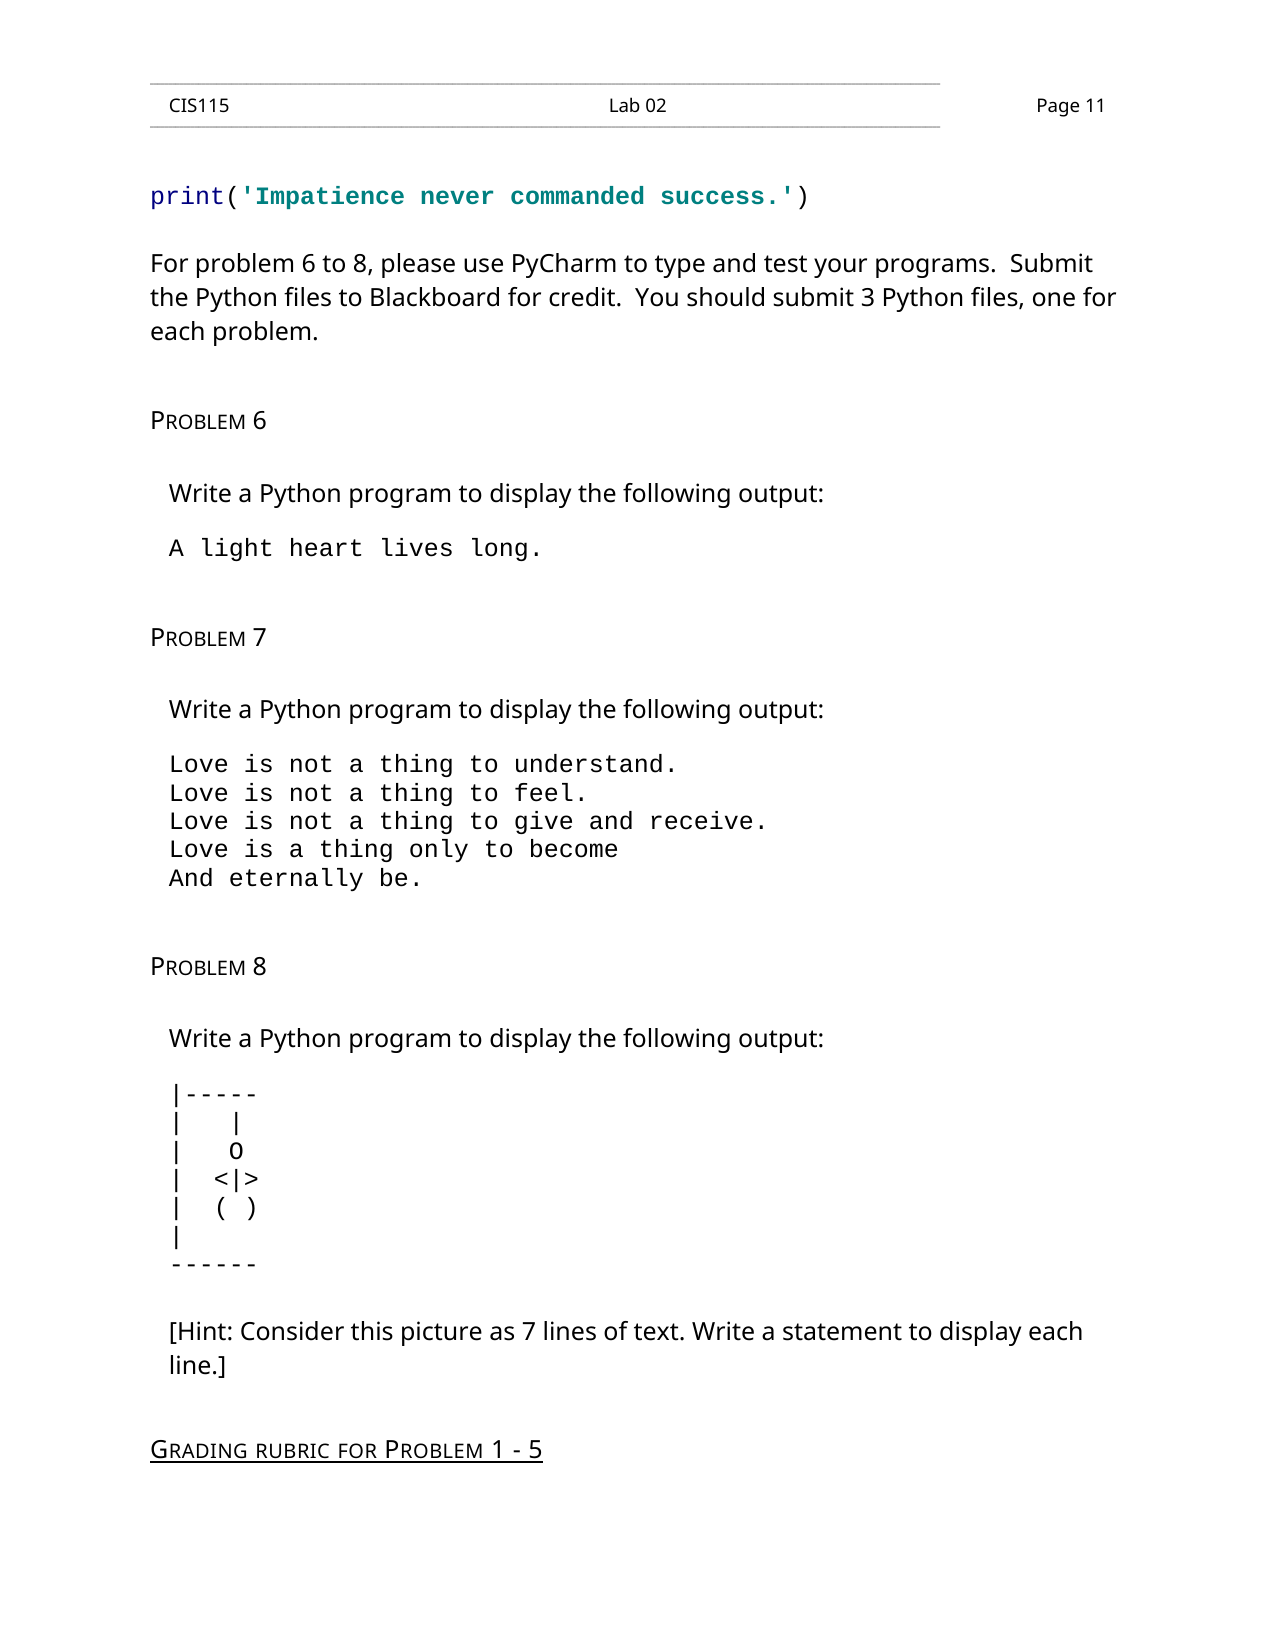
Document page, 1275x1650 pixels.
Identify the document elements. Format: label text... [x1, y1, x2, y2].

text Write a Python program to display the following output: [150, 476, 1125, 509]
subtitle Problem 7 [150, 619, 1125, 653]
text | | [150, 1110, 1125, 1138]
text Love is not a thing to feel. [150, 780, 1125, 809]
text | ( ) [150, 1195, 1125, 1223]
text Love is not a thing to understand. [150, 752, 1125, 780]
text A light heart lives long. [150, 536, 1125, 564]
text |----- [150, 1082, 1125, 1110]
subtitle Problem 6 [150, 403, 1125, 437]
text | O [150, 1138, 1125, 1167]
subtitle Grading rubric for Problem 1 - 5 [150, 1432, 1125, 1466]
text print('Impatience never commanded success.') [150, 155, 1125, 212]
text Write a Python program to display the following output: [150, 1021, 1125, 1055]
text ------ [150, 1252, 1125, 1280]
text | <|> [150, 1167, 1125, 1195]
text Love is a thing only to become [150, 837, 1125, 865]
text | [150, 1223, 1125, 1252]
text And eternally be. [150, 865, 1125, 894]
subtitle Problem 8 [150, 949, 1125, 983]
text Write a Python program to display the following output: [150, 692, 1125, 726]
text Love is not a thing to give and receive. [150, 809, 1125, 837]
text For problem 6 to 8, please use PyCharm to type and test your programs. Submit the Python files to Blackboard for credit. You should submit 3 Python files, one for each problem. [150, 246, 1125, 348]
text [Hint: Consider this picture as 7 lines of text. Write a statement to display each line.] [150, 1314, 1125, 1382]
